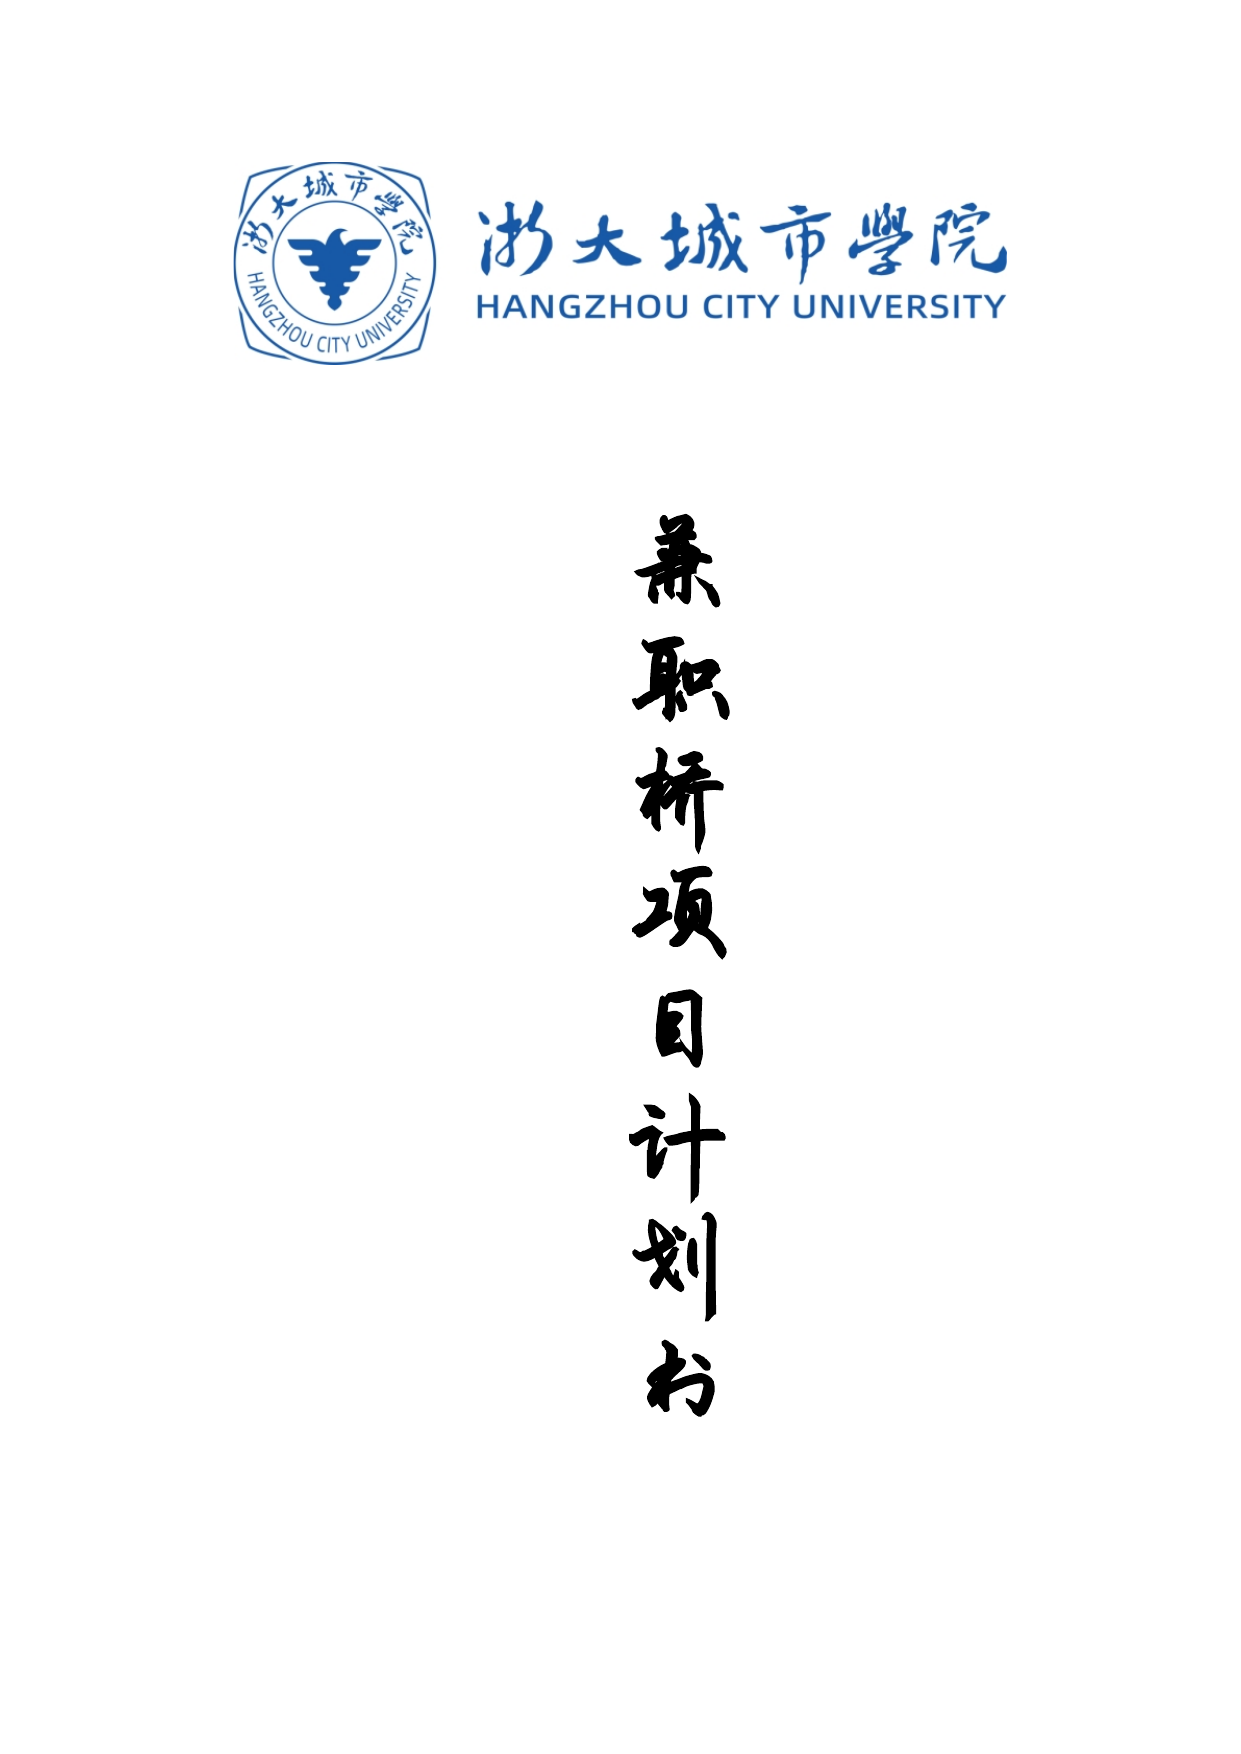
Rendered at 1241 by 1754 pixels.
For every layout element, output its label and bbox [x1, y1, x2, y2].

picture [233, 162, 1007, 365]
